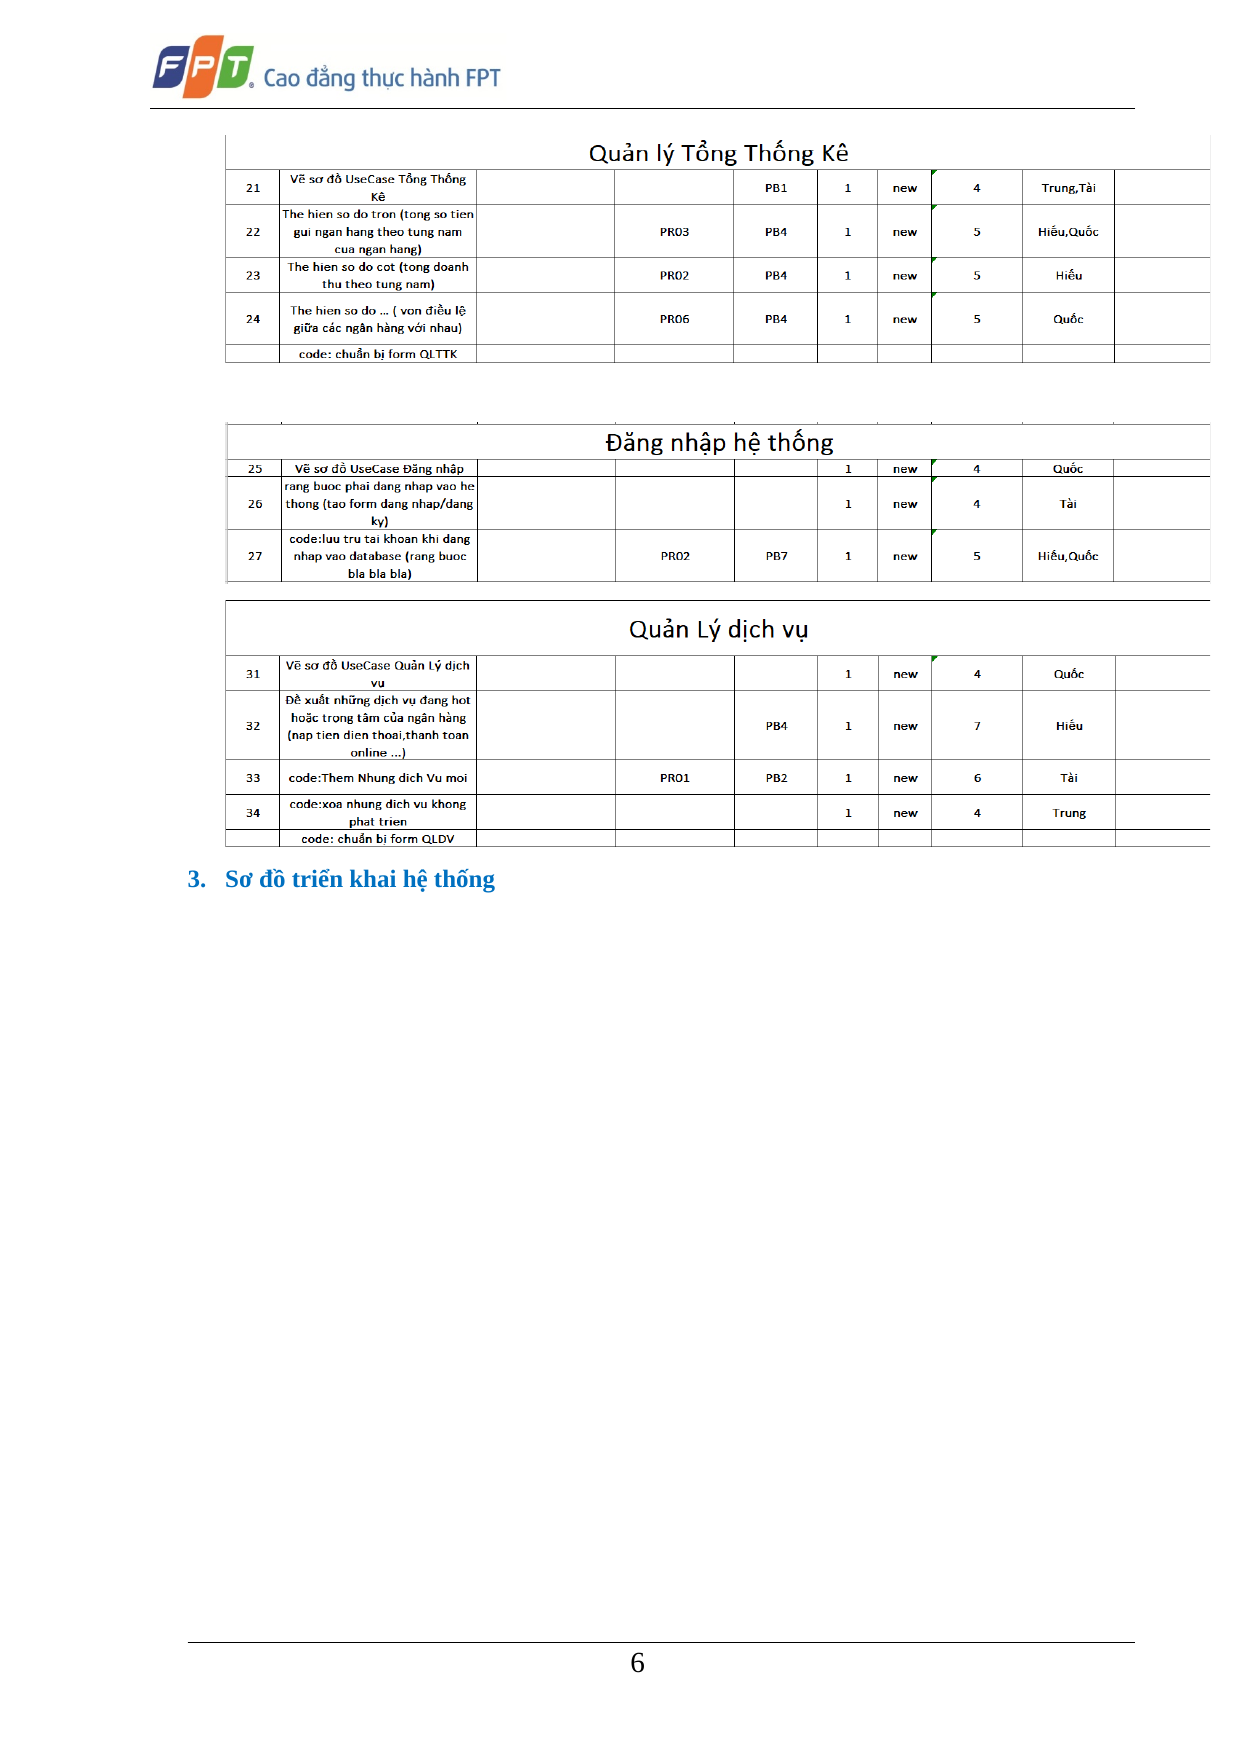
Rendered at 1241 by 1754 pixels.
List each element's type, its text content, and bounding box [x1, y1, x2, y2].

picture [225, 422, 1211, 584]
picture [225, 600, 1211, 847]
picture [150, 33, 507, 102]
list Sơ đồ triển khai hệ thống [187, 864, 1135, 892]
picture [225, 135, 1211, 363]
